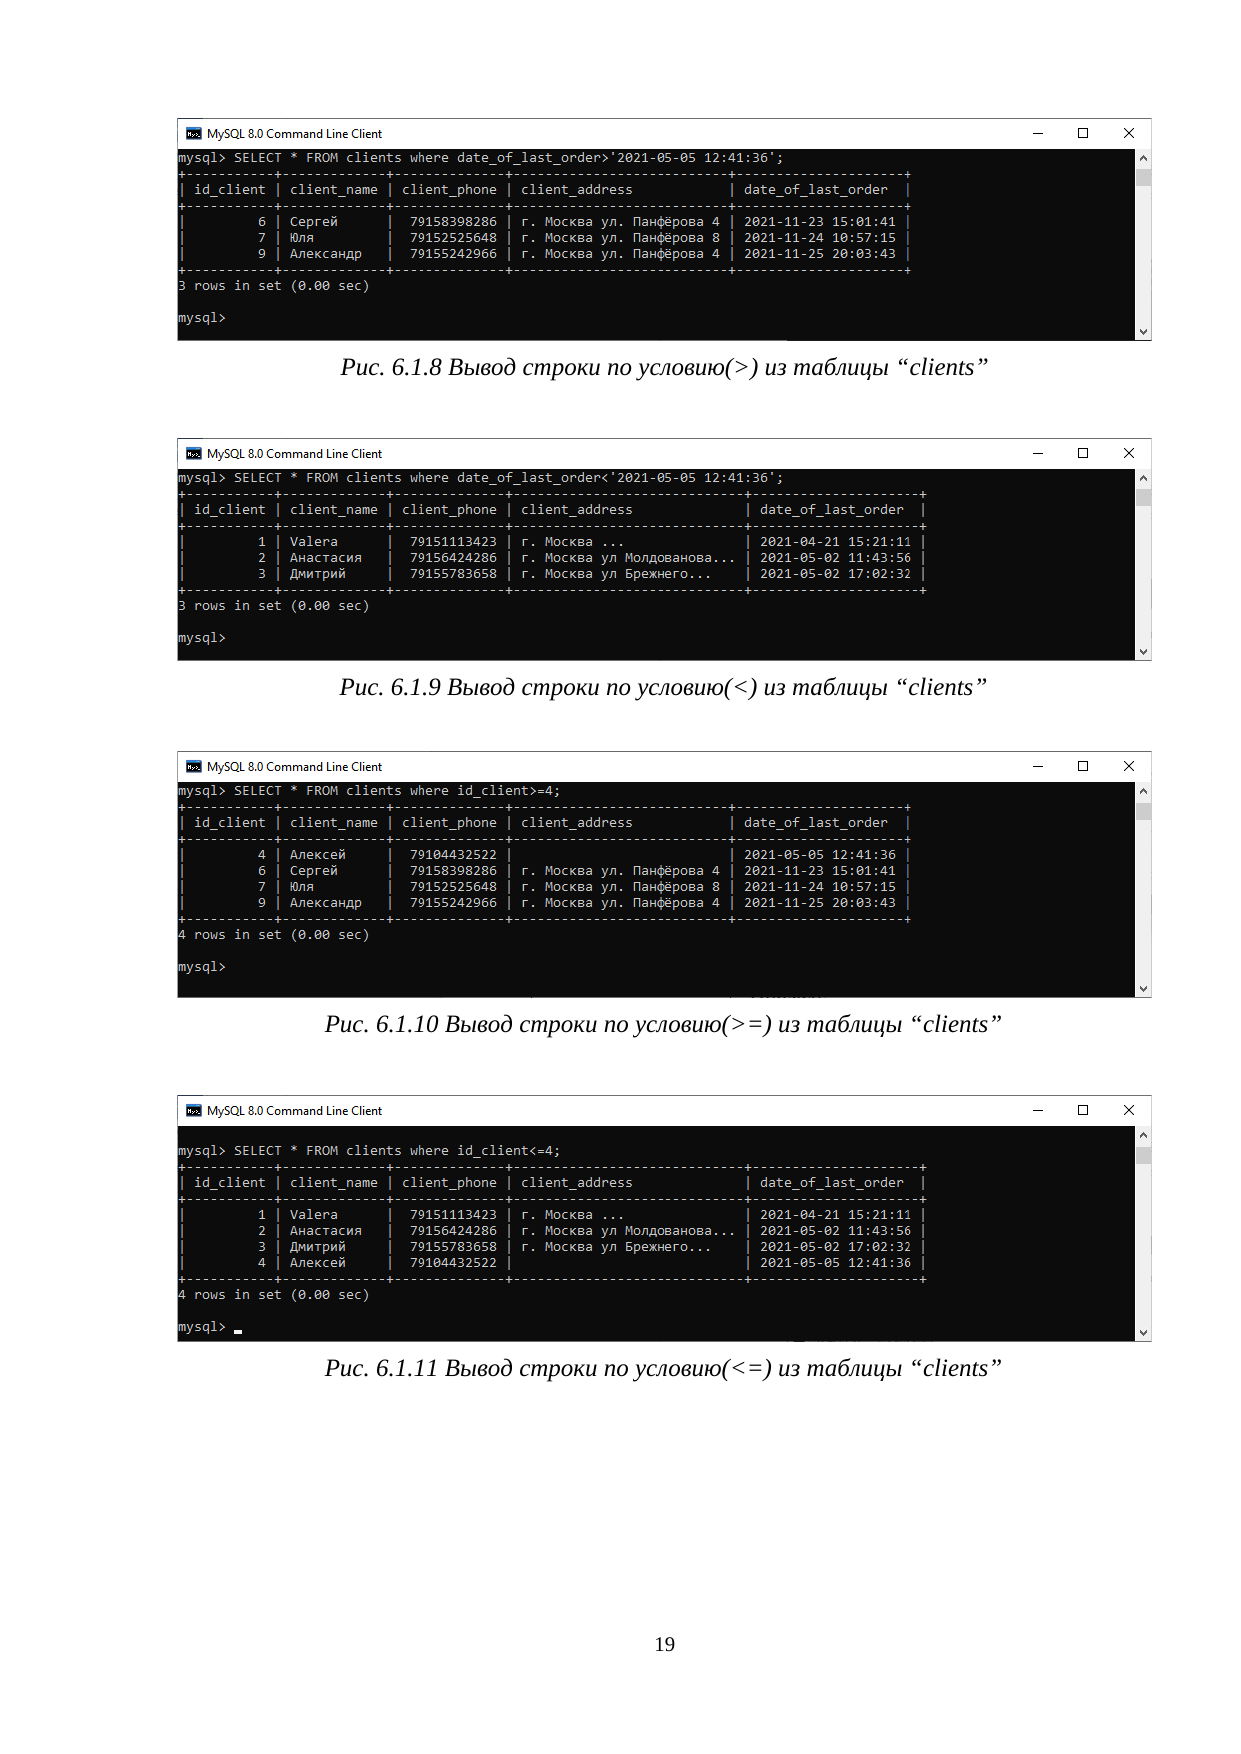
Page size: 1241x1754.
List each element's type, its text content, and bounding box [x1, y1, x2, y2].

text Рис. 6.1.11 Вывод строки по условию(<=) из таблицы “clients” [177, 1353, 1152, 1382]
text Рис. 6.1.8 Вывод строки по условию(>) из таблицы “clients” [177, 352, 1152, 381]
picture [177, 438, 1152, 661]
picture [177, 1095, 1152, 1342]
picture [177, 118, 1152, 341]
text Рис. 6.1.9 Вывод строки по условию(<) из таблицы “clients” [177, 672, 1152, 701]
picture [177, 751, 1152, 998]
text Рис. 6.1.10 Вывод строки по условию(>=) из таблицы “clients” [177, 1009, 1152, 1038]
